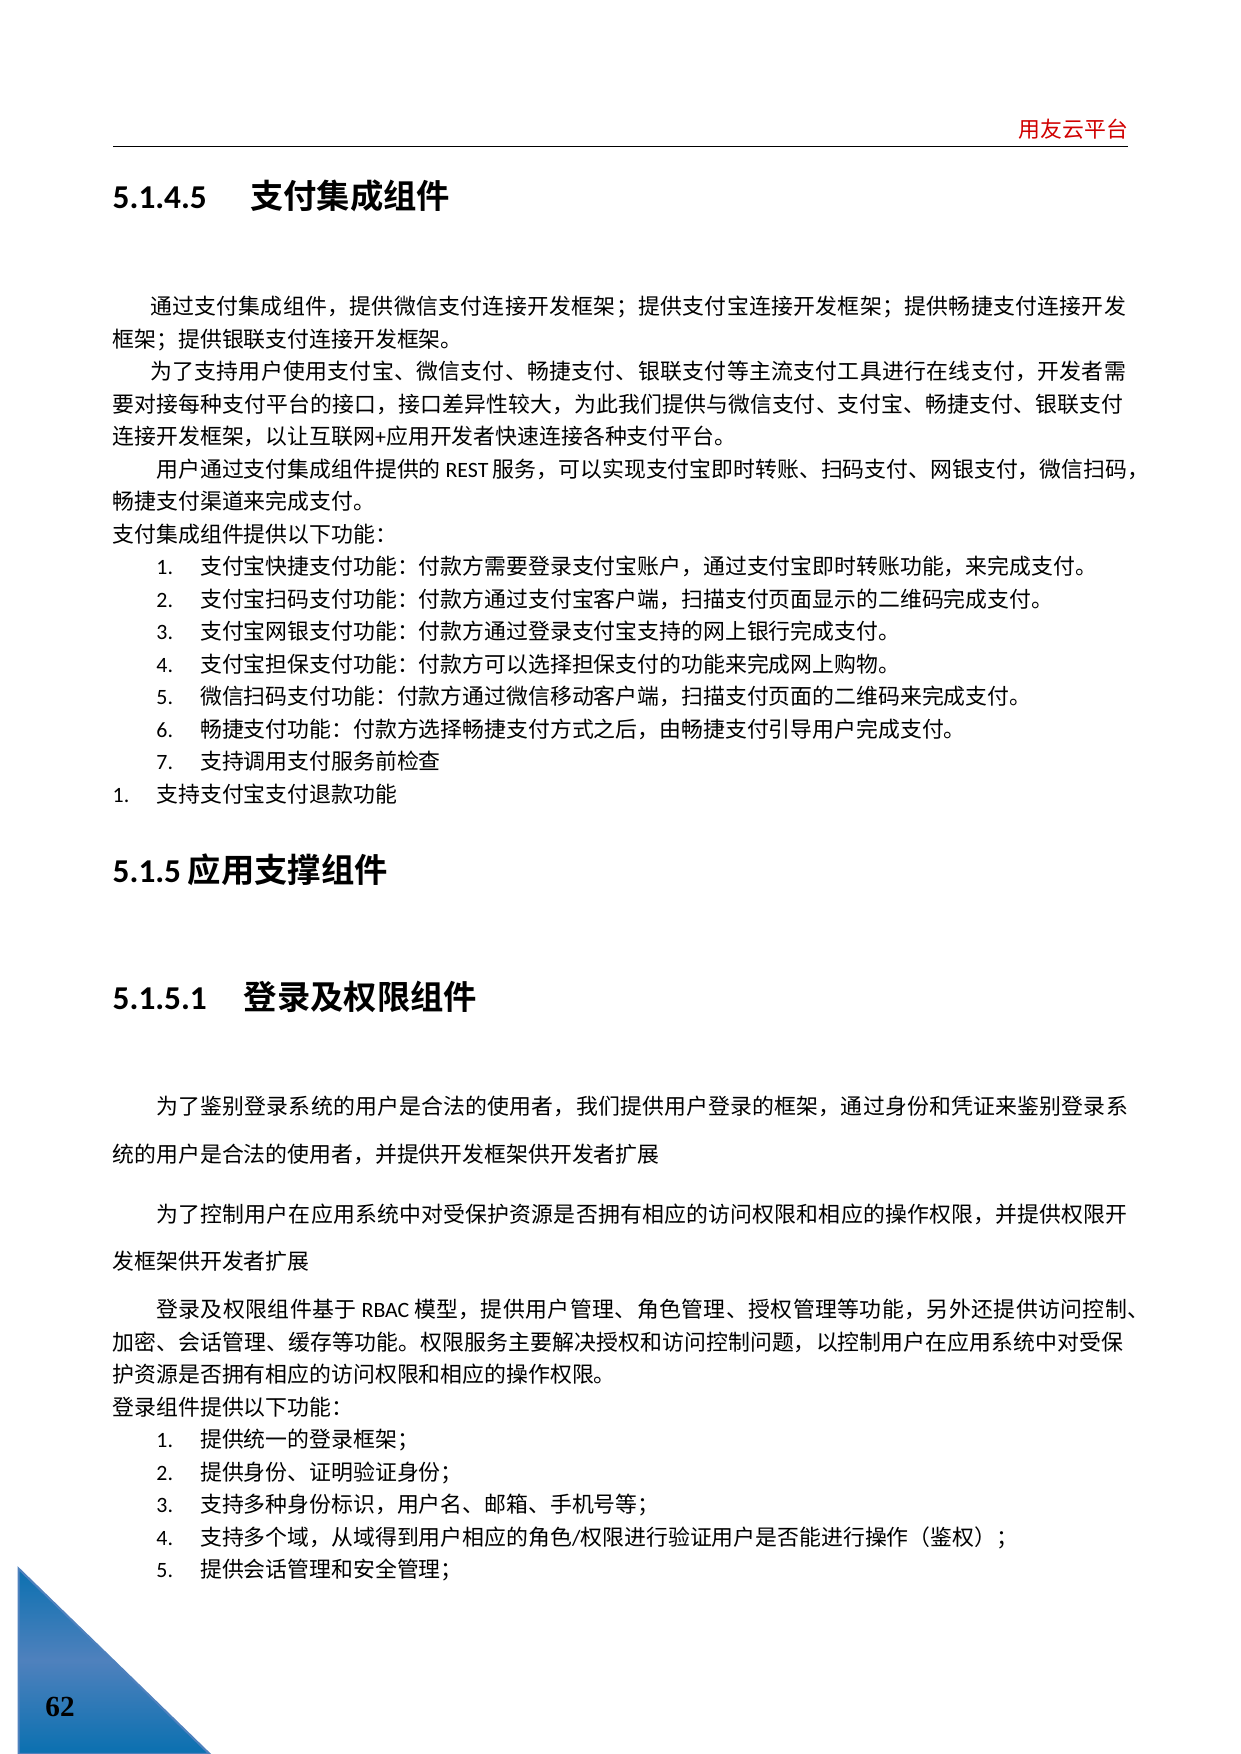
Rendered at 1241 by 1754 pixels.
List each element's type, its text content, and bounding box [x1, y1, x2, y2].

list 支付宝网银支付功能：付款方通过登录支付宝支持的网上银行完成支付。 [156, 614, 1128, 646]
text 通过支付集成组件，提供微信支付连接开发框架；提供支付宝连接开发框架；提供畅捷支付连接开发框架；提供银联支付连接开发框架。 [112, 289, 1128, 354]
list 支持多种身份标识，用户名、邮箱、手机号等； [156, 1487, 1128, 1519]
list 支持多个域，从域得到用户相应的角色/权限进行验证用户是否能进行操作（鉴权）； [156, 1519, 1128, 1552]
text 登录组件提供以下功能： [112, 1389, 1128, 1422]
subtitle 支付集成组件 [112, 162, 1128, 227]
list 为了控制用户在应用系统中对受保护资源是否拥有相应的访问权限和相应的操作权限，并提供权限开发框架供开发者扩展 [112, 1197, 1128, 1276]
list 提供会话管理和安全管理； [156, 1552, 1128, 1584]
text 用户通过支付集成组件提供的REST服务，可以实现支付宝即时转账、扫码支付、网银支付，微信扫码，畅捷支付渠道来完成支付。 [112, 451, 1128, 516]
text 支付集成组件提供以下功能： [112, 516, 1128, 549]
text 登录及权限组件基于RBAC模型，提供用户管理、角色管理、授权管理等功能，另外还提供访问控制、加密、会话管理、缓存等功能。权限服务主要解决授权和访问控制问题，以控制用户在应用系统中对受保护资源是否拥有相应的访问权限和相应的操作权限。 [112, 1292, 1128, 1389]
list 支持支付宝支付退款功能 [112, 776, 1128, 809]
list 提供统一的登录框架； [156, 1422, 1128, 1454]
list 畅捷支付功能：付款方选择畅捷支付方式之后，由畅捷支付引导用户完成支付。 [156, 711, 1128, 744]
text 为了支持用户使用支付宝、微信支付、畅捷支付、银联支付等主流支付工具进行在线支付，开发者需要对接每种支付平台的接口，接口差异性较大，为此我们提供与微信支付、支付宝、畅捷支付、银联支付连接开发框架，以让互联网+应用开发者快速连接各种支付平台。 [112, 354, 1128, 451]
subtitle 登录及权限组件 [112, 963, 1128, 1028]
list 支付宝担保支付功能：付款方可以选择担保支付的功能来完成网上购物。 [156, 646, 1128, 679]
list 支付宝快捷支付功能：付款方需要登录支付宝账户，通过支付宝即时转账功能，来完成支付。 [156, 549, 1128, 581]
list 为了鉴别登录系统的用户是合法的使用者，我们提供用户登录的框架，通过身份和凭证来鉴别登录系统的用户是合法的使用者，并提供开发框架供开发者扩展 [112, 1089, 1128, 1168]
list 提供身份、证明验证身份； [156, 1454, 1128, 1487]
list 支付宝扫码支付功能：付款方通过支付宝客户端，扫描支付页面显示的二维码完成支付。 [156, 581, 1128, 614]
list 微信扫码支付功能：付款方通过微信移动客户端，扫描支付页面的二维码来完成支付。 [156, 679, 1128, 711]
subtitle 应用支撑组件 [112, 836, 1128, 901]
list 支持调用支付服务前检查 [156, 744, 1128, 776]
